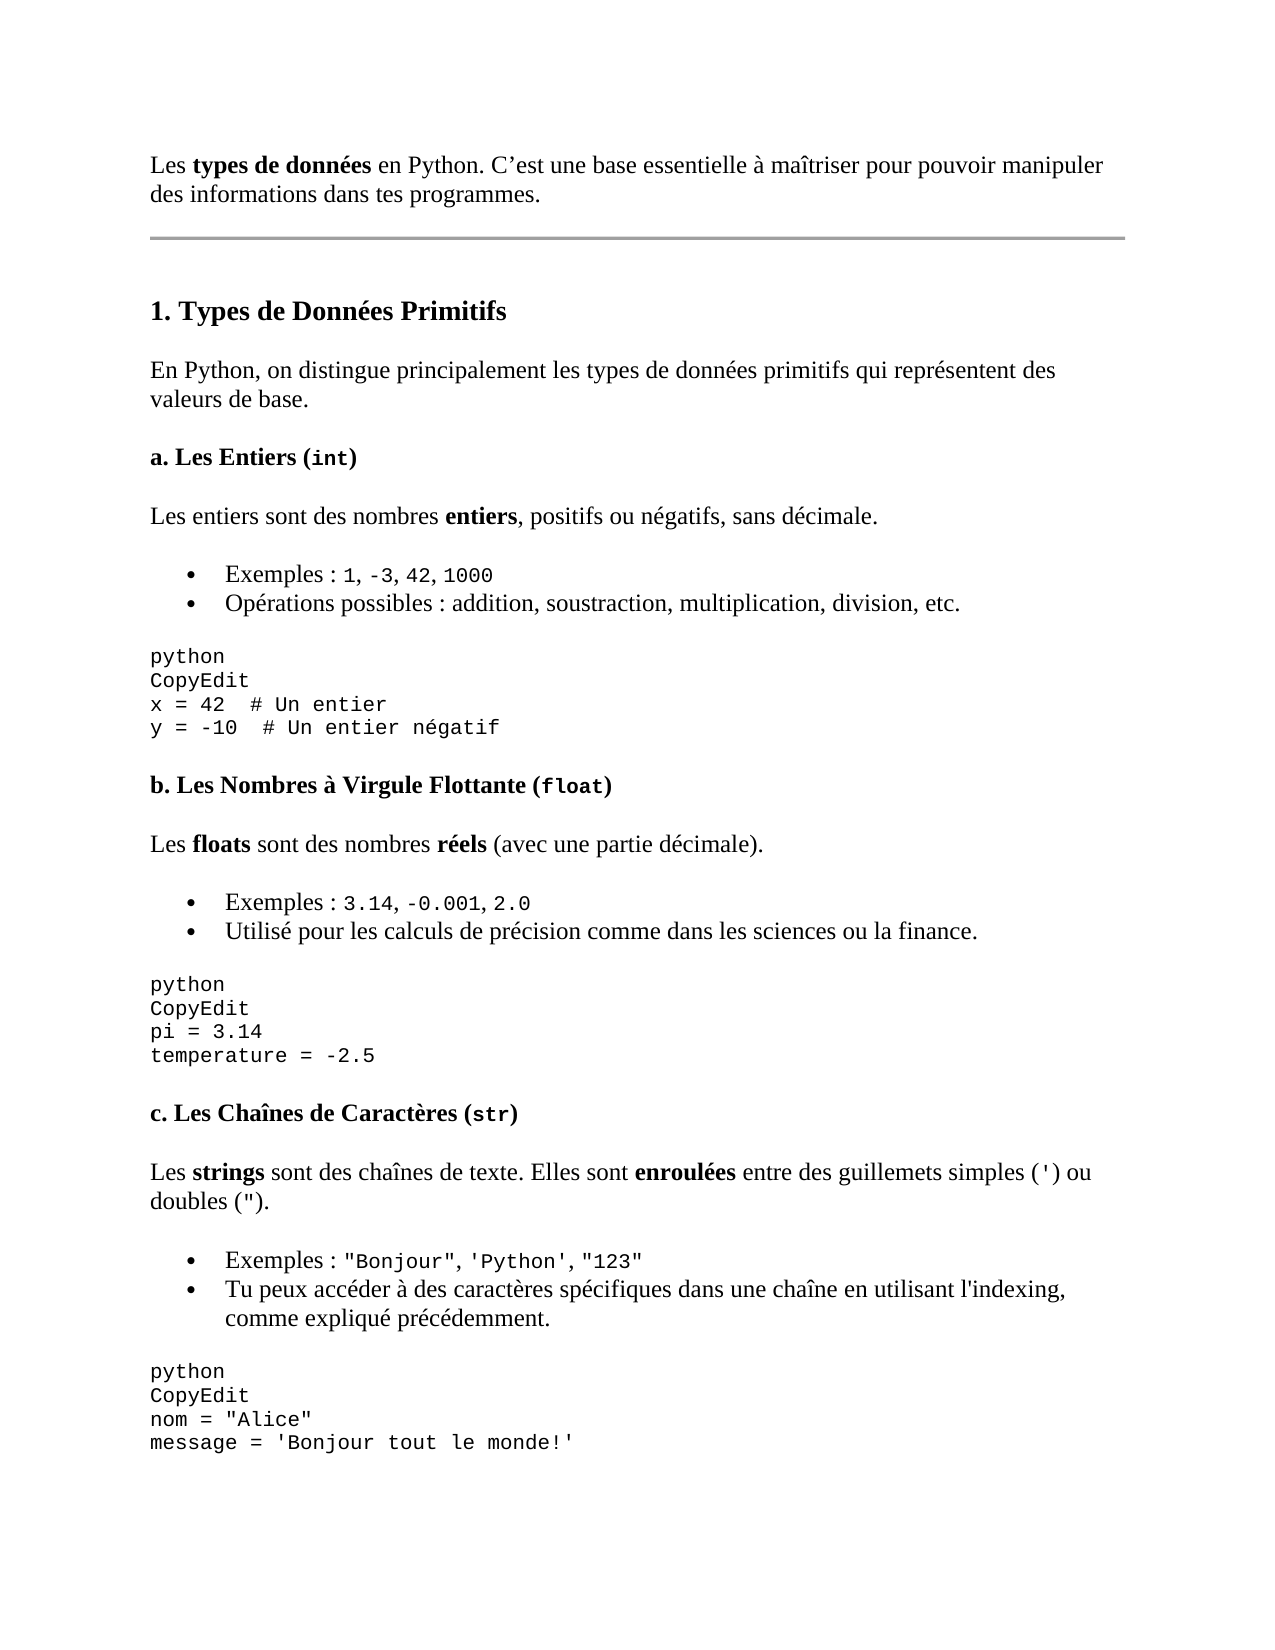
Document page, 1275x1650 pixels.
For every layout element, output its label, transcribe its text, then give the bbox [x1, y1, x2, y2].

list Exemples : 1, -3, 42, 1000 [187, 559, 1125, 588]
text message = 'Bonjour tout le monde!' [150, 1432, 1125, 1456]
text CopyEdit [150, 998, 1125, 1021]
text b. Les Nombres à Virgule Flottante (float) [150, 770, 1125, 799]
text python [150, 1361, 1125, 1385]
text Les types de données en Python. C’est une base essentielle à maîtriser pour pouvoir manipuler des informations dans tes programmes. [150, 150, 1125, 207]
text Les floats sont des nombres réels (avec une partie décimale). [150, 829, 1125, 857]
list Exemples : "Bonjour", 'Python', "123" [187, 1245, 1125, 1274]
text Les entiers sont des nombres entiers, positifs ou négatifs, sans décimale. [150, 501, 1125, 529]
list Opérations possibles : addition, soustraction, multiplication, division, etc. [187, 588, 1125, 617]
text CopyEdit [150, 1385, 1125, 1408]
list Utilisé pour les calculs de précision comme dans les sciences ou la finance. [187, 916, 1125, 945]
text pi = 3.14 [150, 1021, 1125, 1045]
text 1. Types de Données Primitifs [150, 294, 1125, 326]
list Exemples : 3.14, -0.001, 2.0 [187, 887, 1125, 916]
text y = -10 # Un entier négatif [150, 717, 1125, 741]
text python [150, 646, 1125, 670]
text nom = "Alice" [150, 1408, 1125, 1432]
text En Python, on distingue principalement les types de données primitifs qui représentent des valeurs de base. [150, 355, 1125, 413]
text c. Les Chaînes de Caractères (str) [150, 1098, 1125, 1127]
text temperature = -2.5 [150, 1045, 1125, 1069]
text x = 42 # Un entier [150, 693, 1125, 717]
text a. Les Entiers (int) [150, 442, 1125, 472]
text Les strings sont des chaînes de texte. Elles sont enroulées entre des guillemets simples (') ou doubles ("). [150, 1157, 1125, 1216]
text python [150, 974, 1125, 998]
list Tu peux accéder à des caractères spécifiques dans une chaîne en utilisant l'indexing, comme expliqué précédemment. [187, 1274, 1125, 1332]
text CopyEdit [150, 670, 1125, 693]
